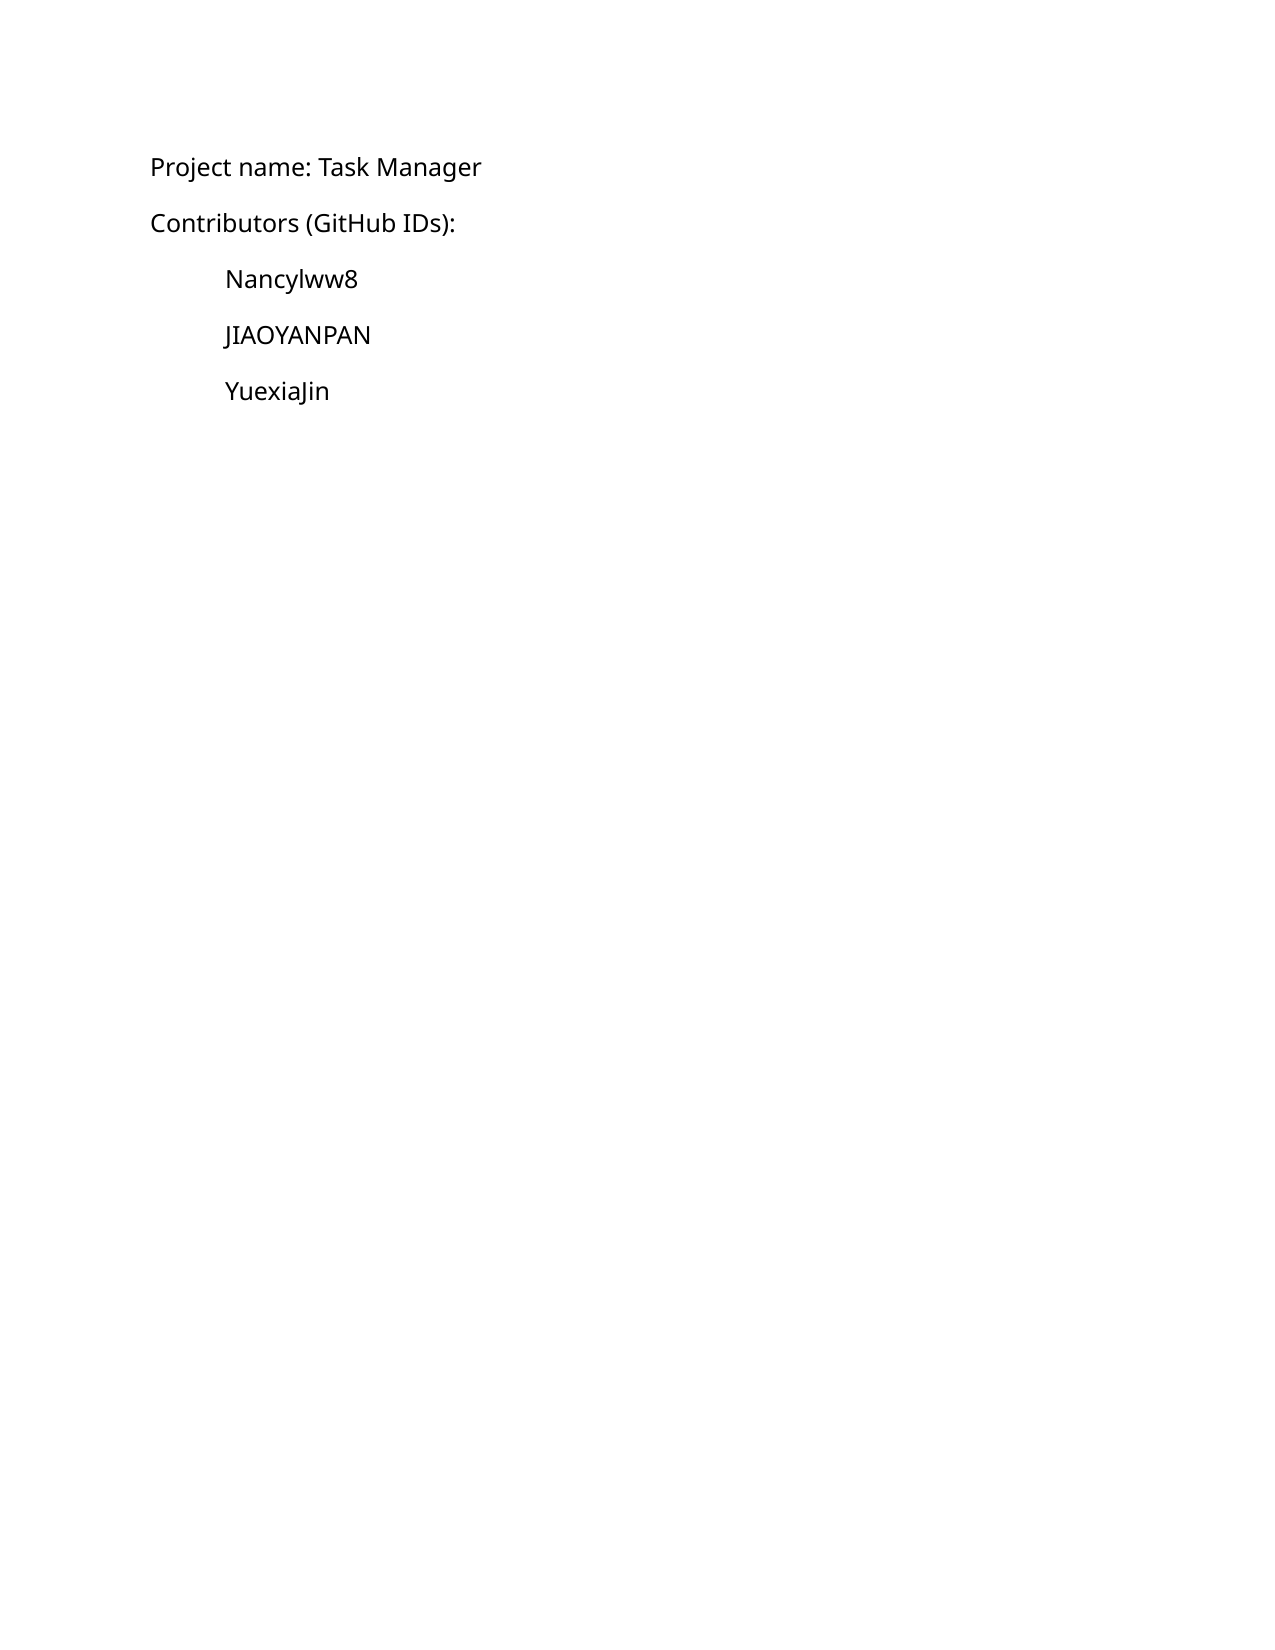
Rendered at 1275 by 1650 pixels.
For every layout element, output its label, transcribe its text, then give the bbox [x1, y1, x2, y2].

text Nancylww8 [150, 262, 1125, 296]
text YuexiaJin [150, 373, 1125, 407]
text Project name: Task Manager [150, 150, 1125, 184]
text JIAOYANPAN [150, 317, 1125, 352]
text Contributors (GitHub IDs): [150, 206, 1125, 240]
